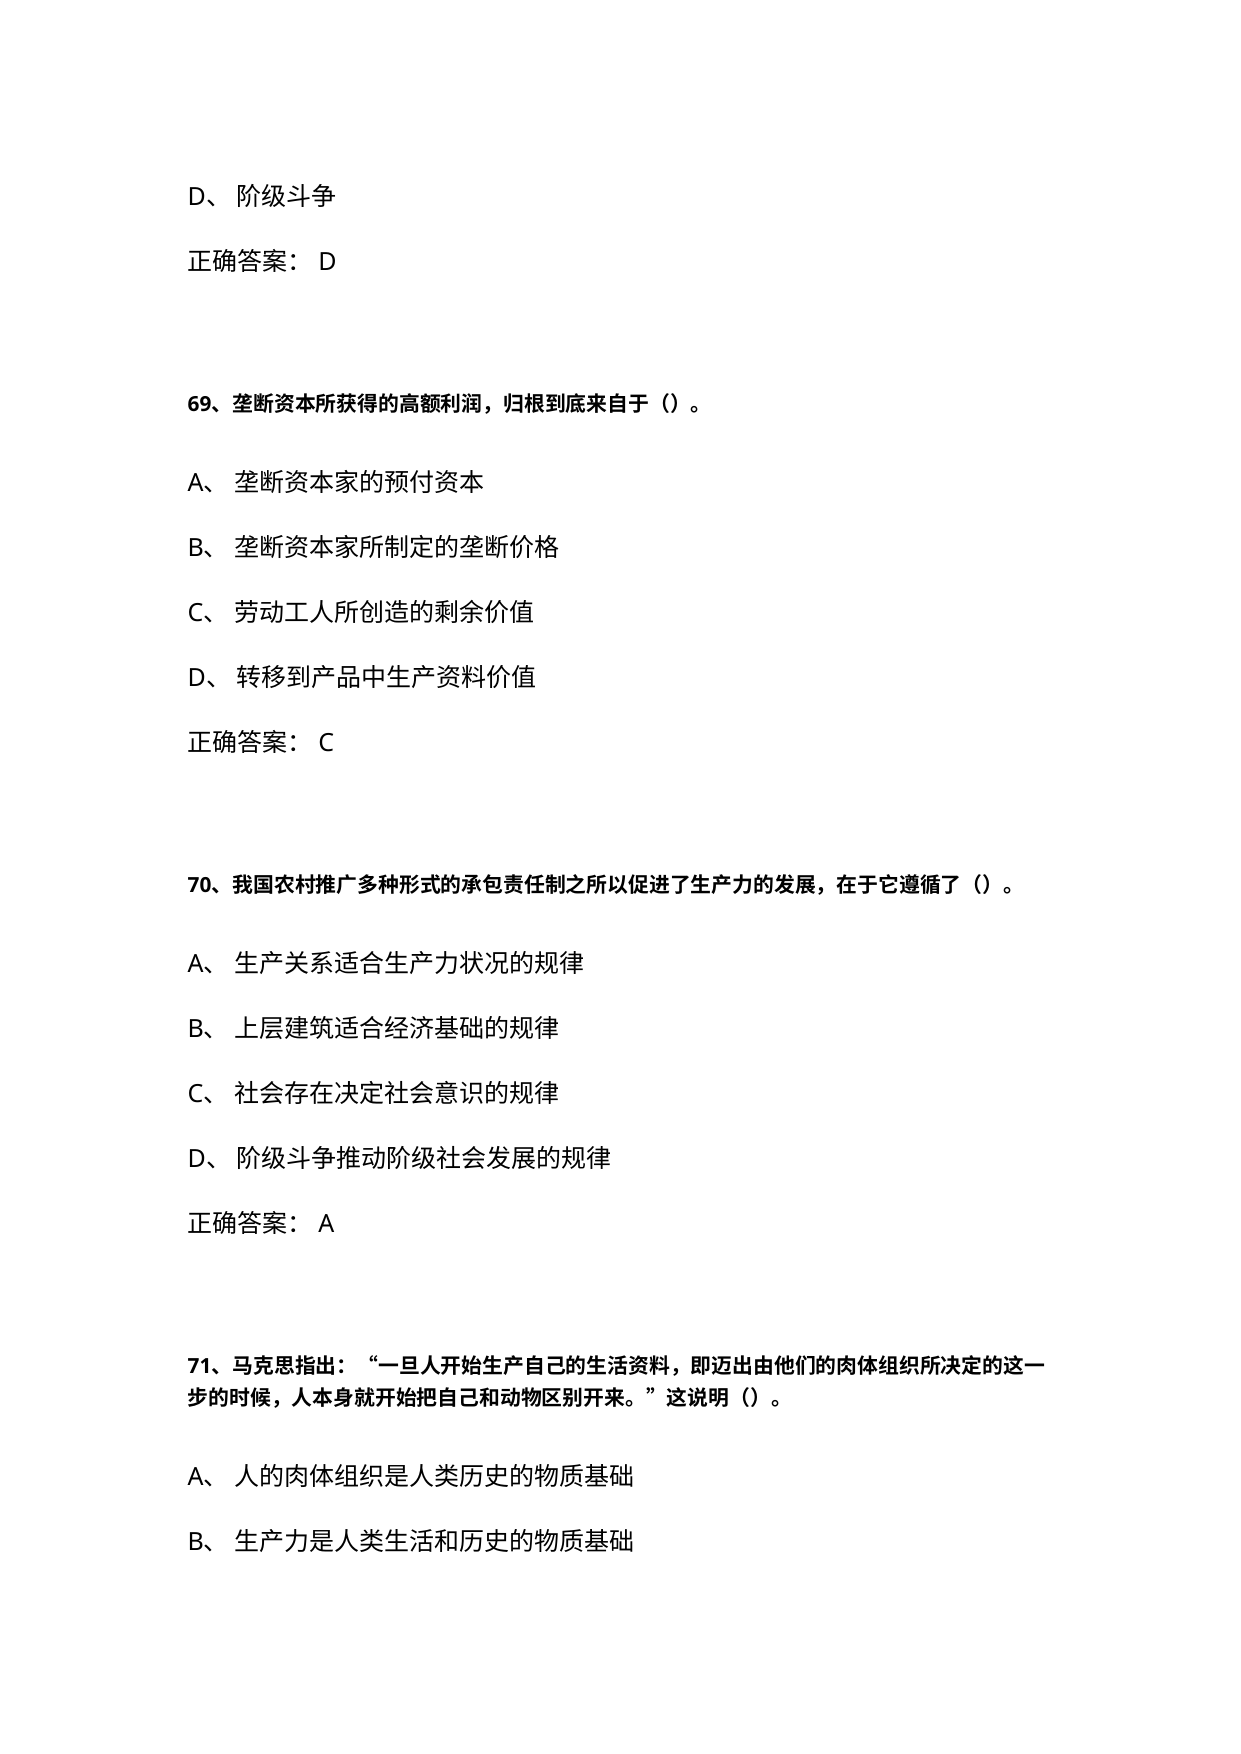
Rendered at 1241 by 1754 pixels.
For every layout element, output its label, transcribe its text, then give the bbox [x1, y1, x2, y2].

text A、 人的肉体组织是人类历史的物质基础 [187, 1442, 1053, 1507]
text B、 上层建筑适合经济基础的规律 [187, 994, 1053, 1059]
text B、 垄断资本家所制定的垄断价格 [187, 513, 1053, 578]
text 正确答案： A [187, 1189, 1053, 1254]
text C、 劳动工人所创造的剩余价值 [187, 578, 1053, 643]
text 71、马克思指出：“一旦人开始生产自己的生活资料，即迈出由他们的肉体组织所决定的这一步的时候，人本身就开始把自己和动物区别开来。”这说明（）。 [187, 1348, 1053, 1413]
text D、 阶级斗争推动阶级社会发展的规律 [187, 1124, 1053, 1189]
text 正确答案： D [187, 227, 1053, 292]
text 正确答案： C [187, 708, 1053, 773]
text D、 转移到产品中生产资料价值 [187, 643, 1053, 708]
text B、 生产力是人类生活和历史的物质基础 [187, 1507, 1053, 1572]
text C、 社会存在决定社会意识的规律 [187, 1059, 1053, 1124]
text D、 阶级斗争 [187, 162, 1053, 227]
text A、 生产关系适合生产力状况的规律 [187, 929, 1053, 994]
text 69、垄断资本所获得的高额利润，归根到底来自于（）。 [187, 386, 1053, 419]
text A、 垄断资本家的预付资本 [187, 448, 1053, 513]
text 70、我国农村推广多种形式的承包责任制之所以促进了生产力的发展，在于它遵循了（）。 [187, 867, 1053, 899]
